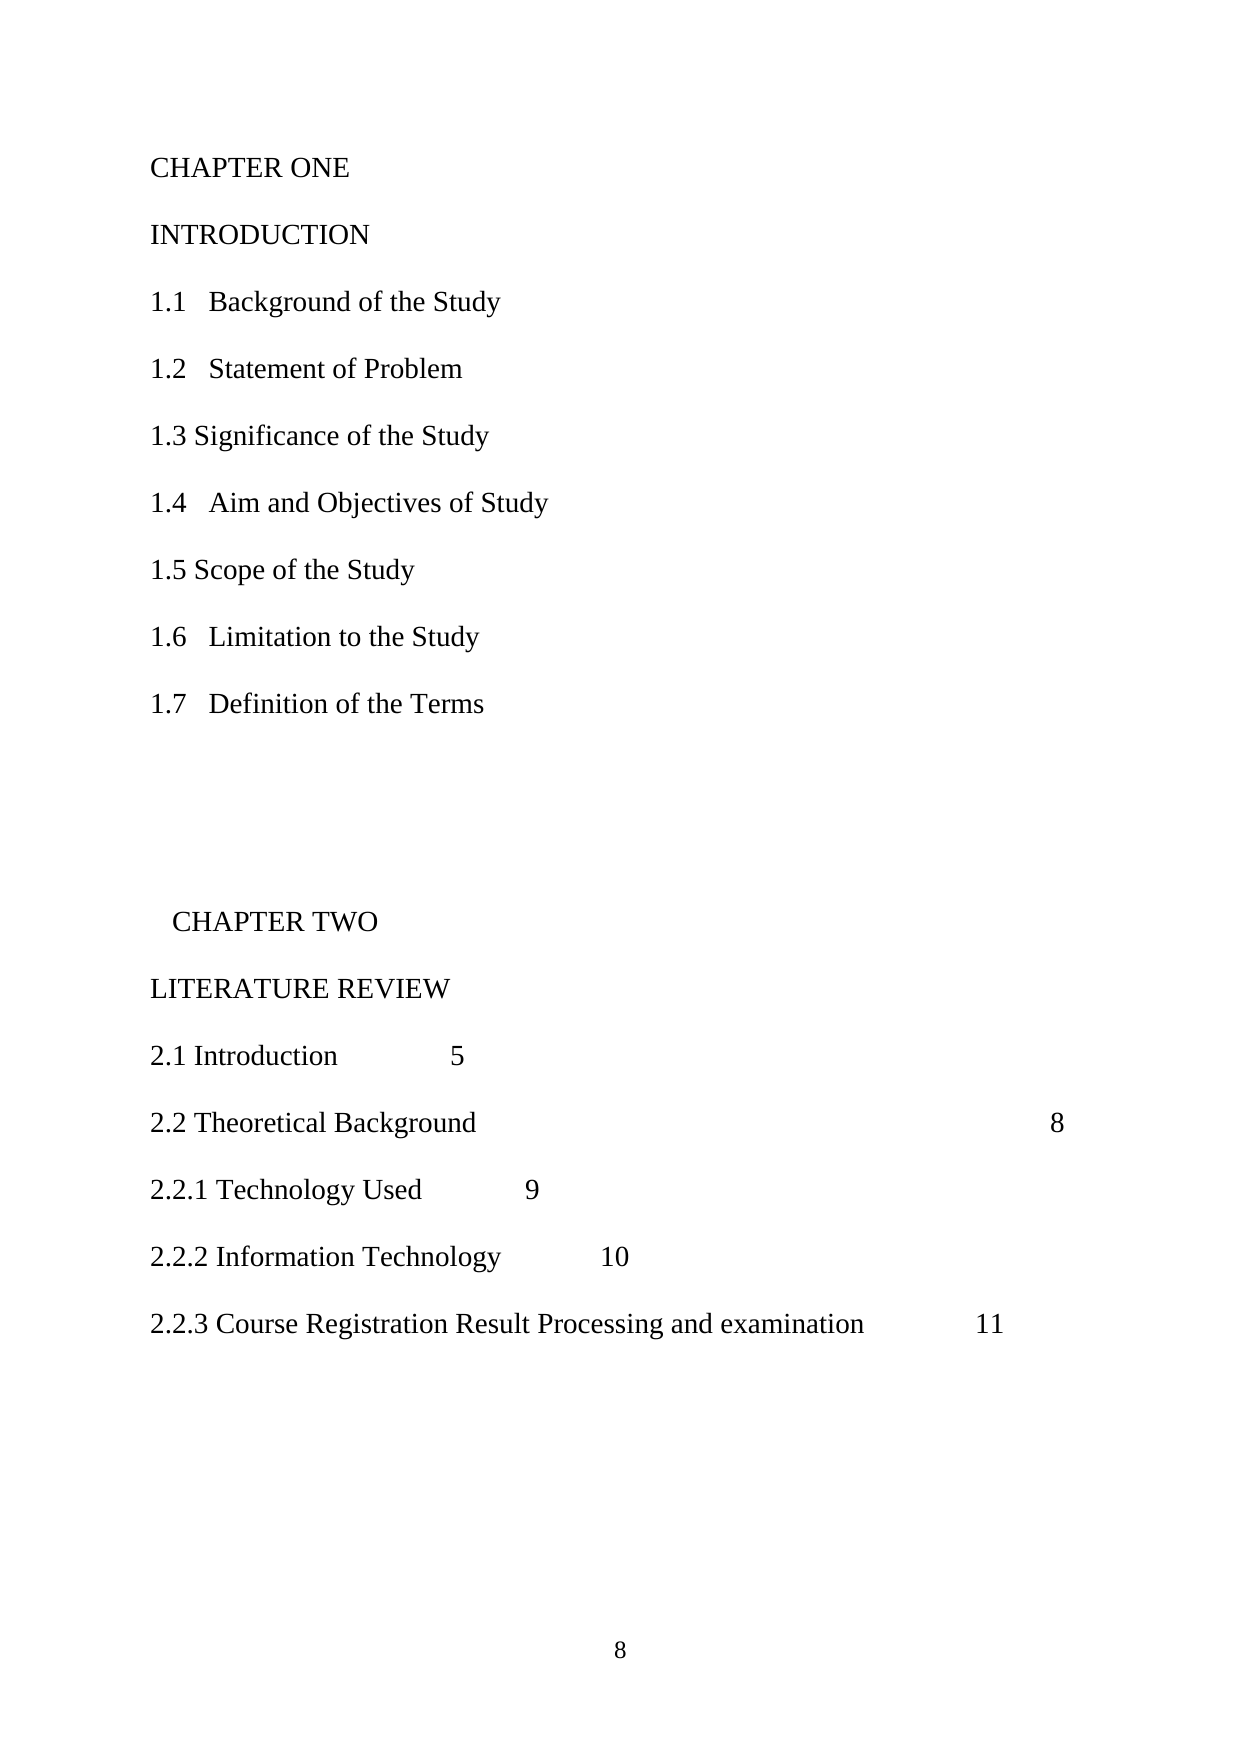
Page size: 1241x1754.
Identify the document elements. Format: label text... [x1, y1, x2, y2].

text INTRODUCTION [150, 217, 1090, 251]
text 1.1 Background of the Study [150, 284, 1090, 318]
text 1.2 Statement of Problem [150, 351, 1090, 385]
text CHAPTER ONE [150, 150, 1090, 183]
text 1.7 Definition of the Terms [150, 687, 1090, 720]
text 1.5 Scope of the Study [150, 552, 1090, 586]
text 2.2.3 Course Registration Result Processing and examination 11 [150, 1306, 1090, 1340]
text 2.2.1 Technology Used 9 [150, 1172, 1090, 1206]
text 2.2 Theoretical Background 8 [150, 1105, 1090, 1139]
text LITERATURE REVIEW [150, 971, 1090, 1004]
text 1.6 Limitation to the Study [150, 619, 1090, 653]
text 2.1 Introduction 5 [150, 1038, 1090, 1072]
text 2.2.2 Information Technology 10 [150, 1239, 1090, 1273]
text 1.3 Significance of the Study [150, 418, 1090, 452]
text CHAPTER TWO [150, 904, 1090, 937]
text 1.4 Aim and Objectives of Study [150, 485, 1090, 519]
